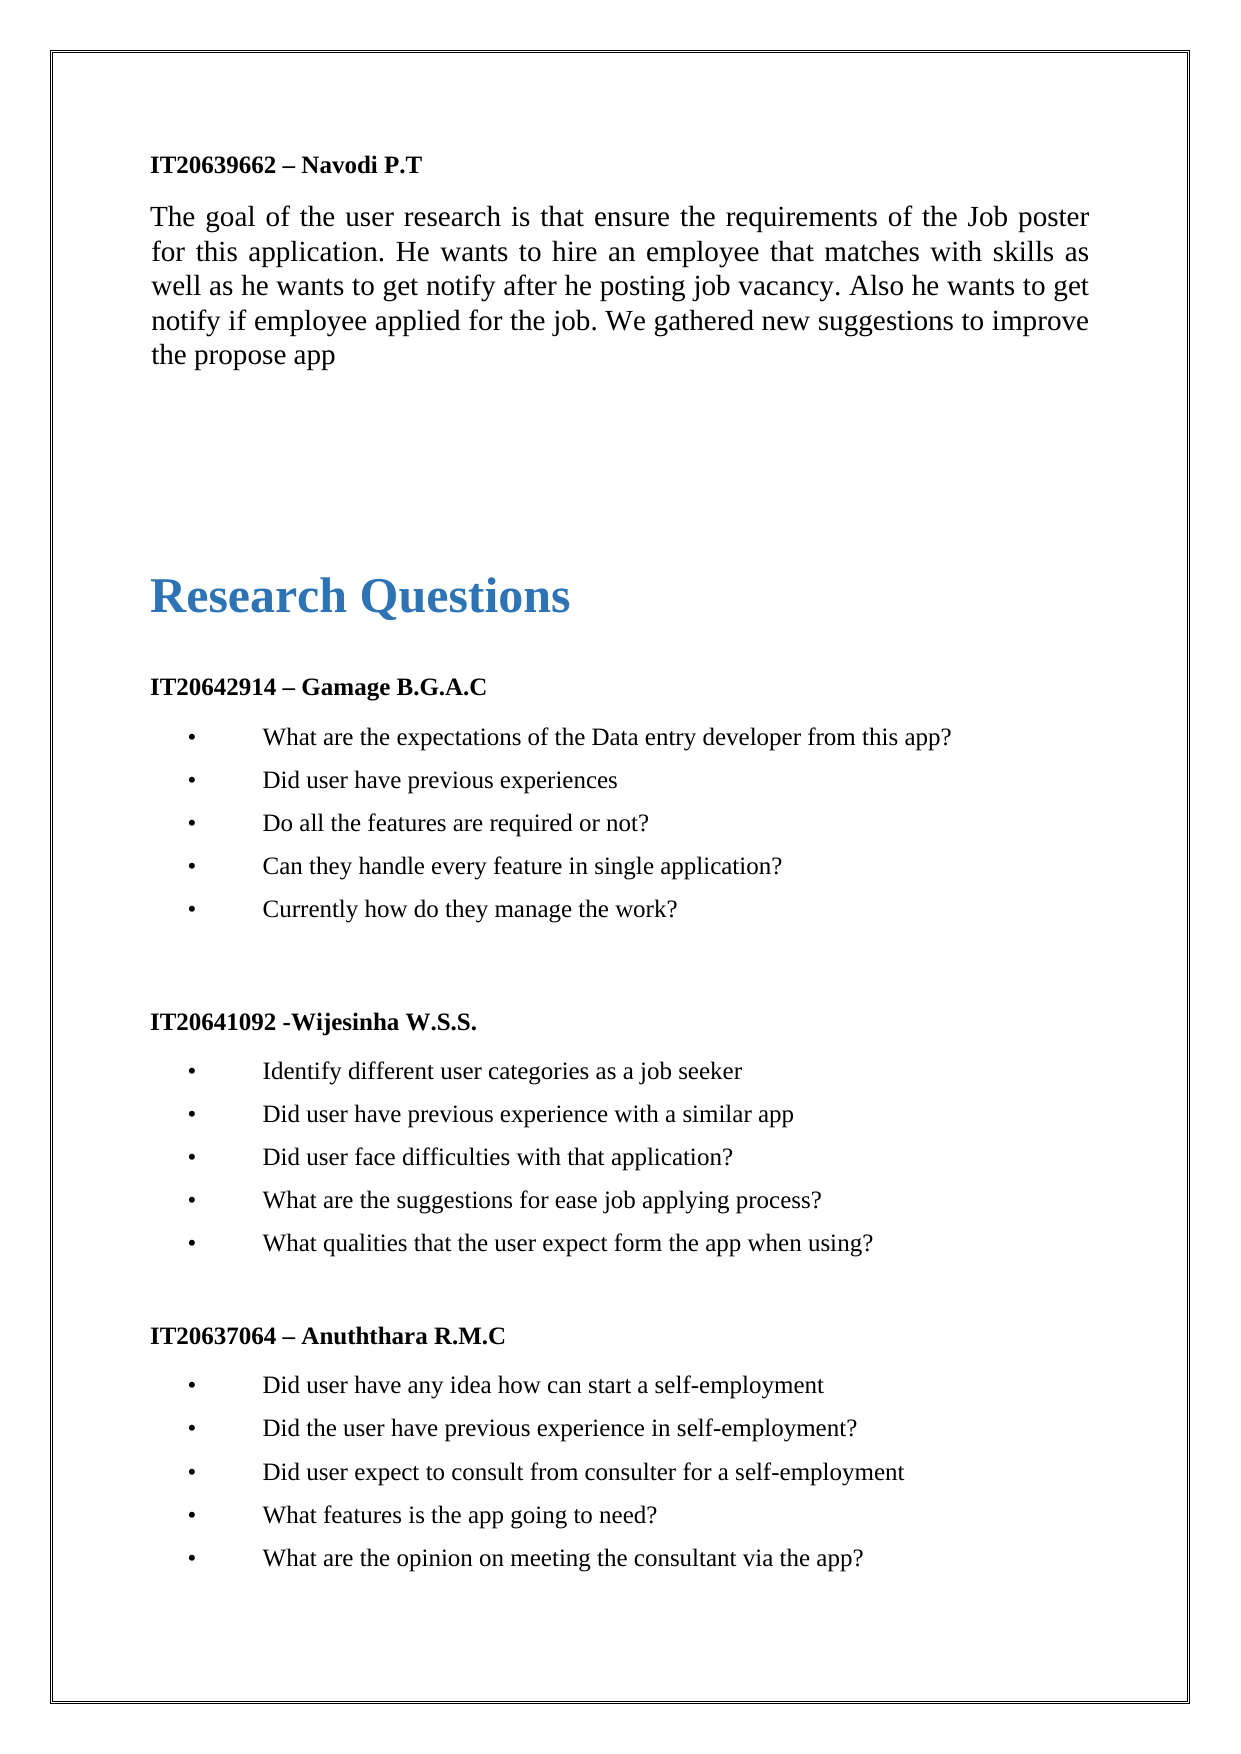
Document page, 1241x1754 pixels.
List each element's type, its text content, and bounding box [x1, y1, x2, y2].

text The goal of the user research is that ensure the requirements of the Job poster for this application. He wants to hire an employee that matches with skills as well as he wants to get notify after he posting job vacancy. Also he wants to get notify if employee applied for the job. We gathered new suggestions to improve the propose app [150, 199, 1090, 371]
list Did the user have previous experience in self-employment? [187, 1413, 1090, 1442]
list Did user have previous experience with a similar app [187, 1099, 1090, 1128]
text IT20637064 – Anuththara R.M.C [150, 1321, 1090, 1350]
list What are the suggestions for ease job applying process? [187, 1185, 1090, 1214]
list Can they handle every feature in single application? [187, 851, 1090, 880]
list Did user face difficulties with that application? [187, 1142, 1090, 1171]
list Did user have previous experiences [187, 765, 1090, 794]
text IT20641092 -Wijesinha W.S.S. [150, 1007, 1090, 1035]
list What are the expectations of the Data entry developer from this app? [187, 722, 1090, 751]
list Do all the features are required or not? [187, 808, 1090, 837]
list What features is the app going to need? [187, 1500, 1090, 1528]
list What are the opinion on meeting the consultant via the app? [187, 1543, 1090, 1572]
list Identify different user categories as a job seeker [187, 1056, 1090, 1085]
text IT20642914 – Gamage B.G.A.C [150, 672, 1090, 701]
list Did user have any idea how can start a self-employment [187, 1370, 1090, 1399]
text IT20639662 – Navodi P.T [150, 150, 1090, 179]
list Currently how do they manage the work? [187, 894, 1090, 923]
list Did user expect to consult from consulter for a self-employment [187, 1457, 1090, 1485]
text Research Questions [150, 566, 1090, 623]
list What qualities that the user expect form the app when using? [187, 1228, 1090, 1257]
